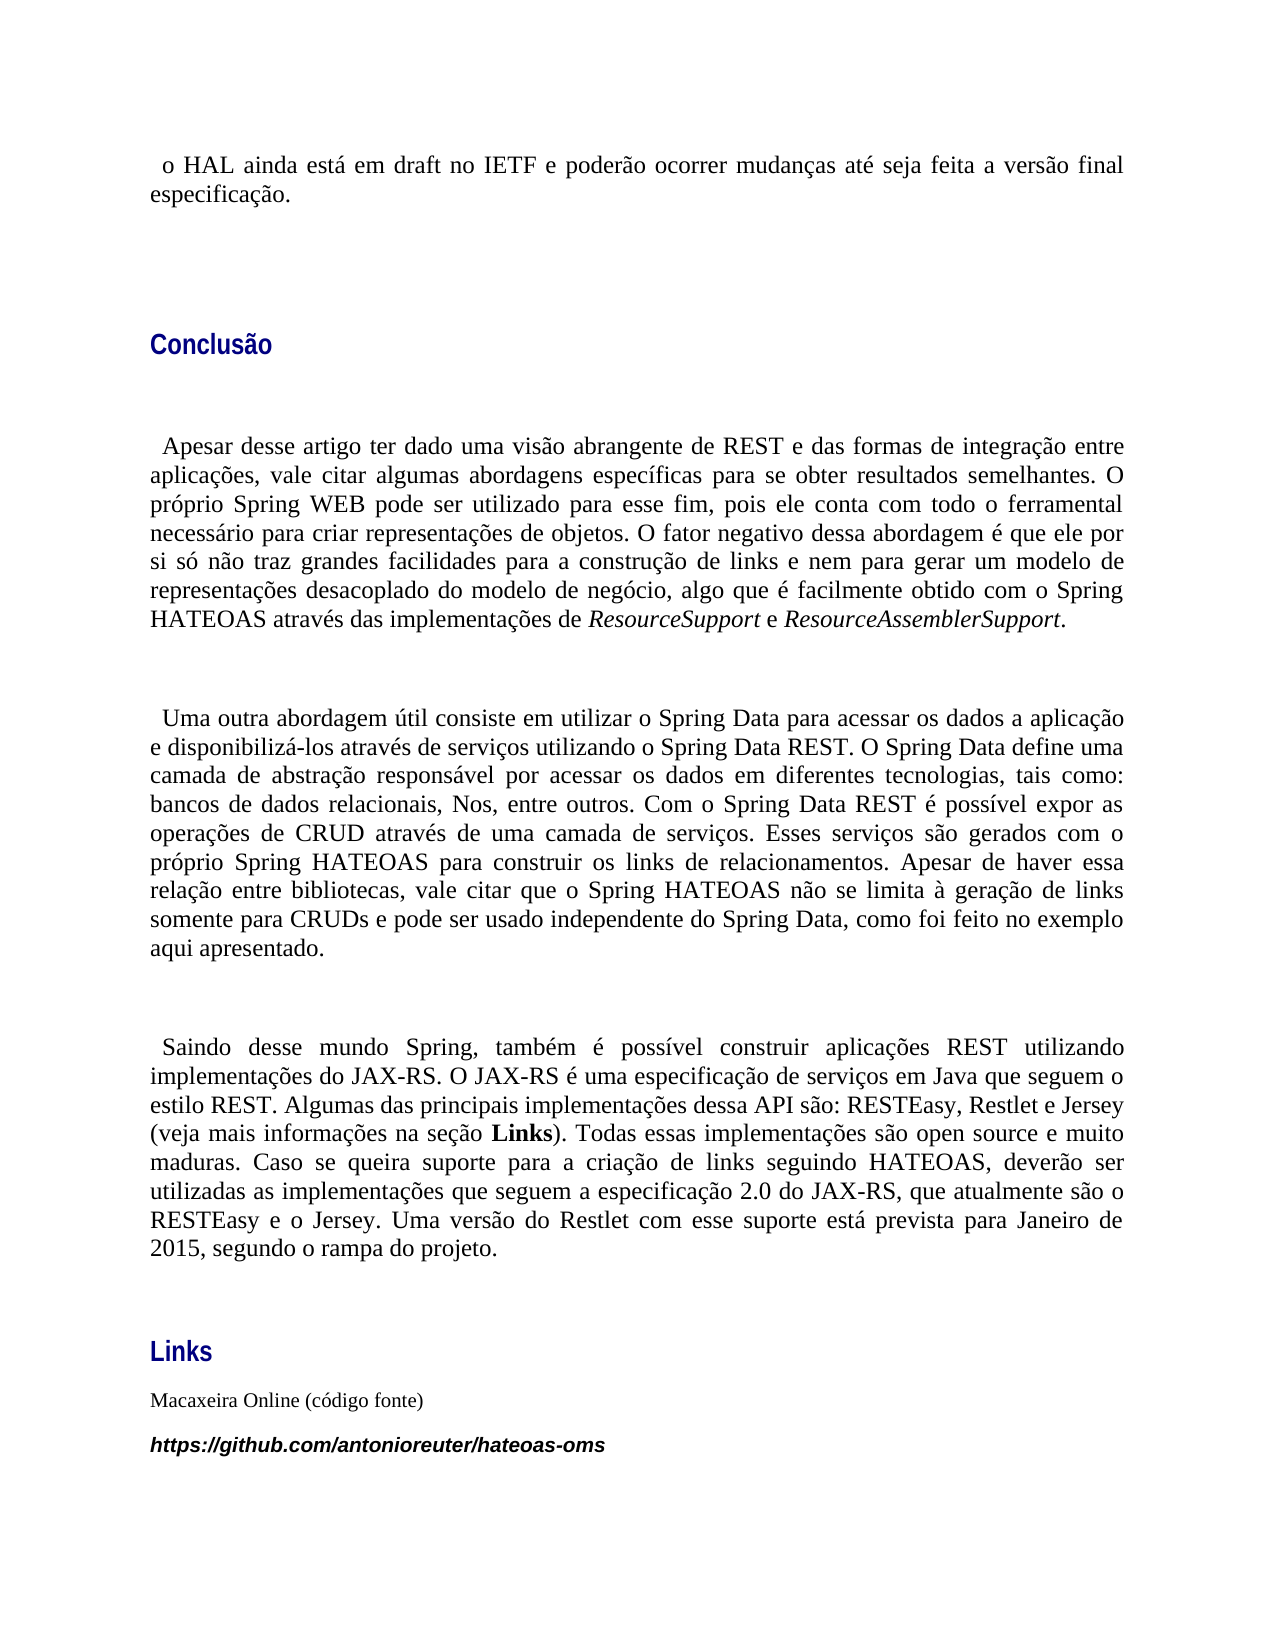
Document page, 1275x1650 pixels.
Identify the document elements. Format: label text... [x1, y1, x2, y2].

text Macaxeira Online (código fonte) [150, 1388, 1125, 1412]
text Conclusão [150, 327, 1125, 361]
text Uma outra abordagem útil consiste em utilizar o Spring Data para acessar os dados a aplicação e disponibilizá-los através de serviços utilizando o Spring Data REST. O Spring Data define uma camada de abstração responsável por acessar os dados em diferentes tecnologias, tais como: bancos de dados relacionais, Nos, entre outros. Com o Spring Data REST é possível expor as operações de CRUD através de uma camada de serviços. Esses serviços são gerados com o próprio Spring HATEOAS para construir os links de relacionamentos. Apesar de haver essa relação entre bibliotecas, vale citar que o Spring HATEOAS não se limita à geração de links somente para CRUDs e pode ser usado independente do Spring Data, como foi feito no exemplo aqui apresentado. [150, 703, 1125, 962]
text Saindo desse mundo Spring, também é possível construir aplicações REST utilizando implementações do JAX-RS. O JAX-RS é uma especificação de serviços em Java que seguem o estilo REST. Algumas das principais implementações dessa API são: RESTEasy, Restlet e Jersey (veja mais informações na seção Links). Todas essas implementações são open source e muito maduras. Caso se queira suporte para a criação de links seguindo HATEOAS, deverão ser utilizadas as implementações que seguem a especificação 2.0 do JAX-RS, que atualmente são o RESTEasy e o Jersey. Uma versão do Restlet com esse suporte está prevista para Janeiro de 2015, segundo o rampa do projeto. [150, 1032, 1125, 1262]
text Apesar desse artigo ter dado uma visão abrangente de REST e das formas de integração entre aplicações, vale citar algumas abordagens específicas para se obter resultados semelhantes. O próprio Spring WEB pode ser utilizado para esse fim, pois ele conta com todo o ferramental necessário para criar representações de objetos. O fator negativo dessa abordagem é que ele por si só não traz grandes facilidades para a construção de links e nem para gerar um modelo de representações desacoplado do modelo de negócio, algo que é facilmente obtido com o Spring HATEOAS através das implementações de ResourceSupport e ResourceAssemblerSupport. [150, 431, 1125, 633]
text https://github.com/antonioreuter/hateoas-oms [150, 1433, 1125, 1457]
text Links [150, 1334, 1125, 1367]
text o HAL ainda está em draft no IETF e poderão ocorrer mudanças até seja feita a versão final especificação. [150, 150, 1125, 207]
